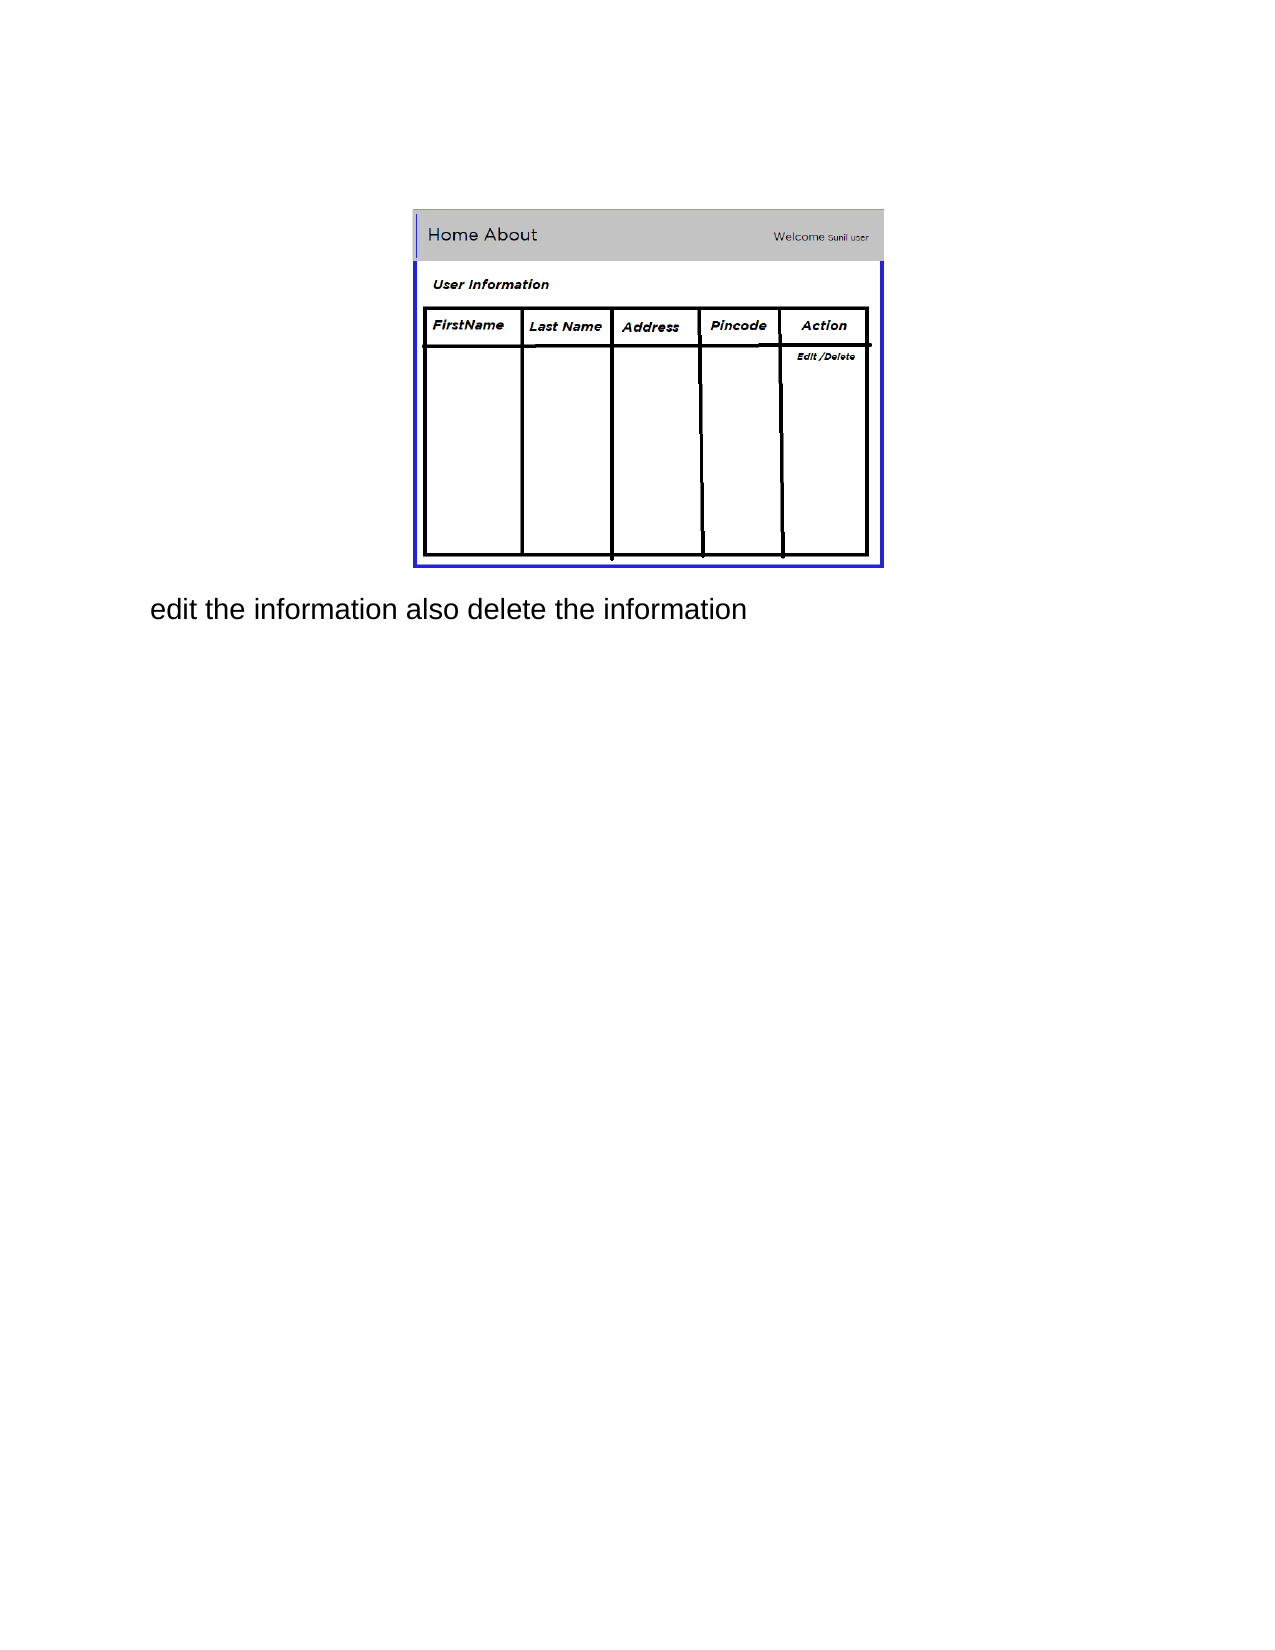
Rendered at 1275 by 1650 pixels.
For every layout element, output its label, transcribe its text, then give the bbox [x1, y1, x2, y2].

picture [150, 187, 1124, 587]
